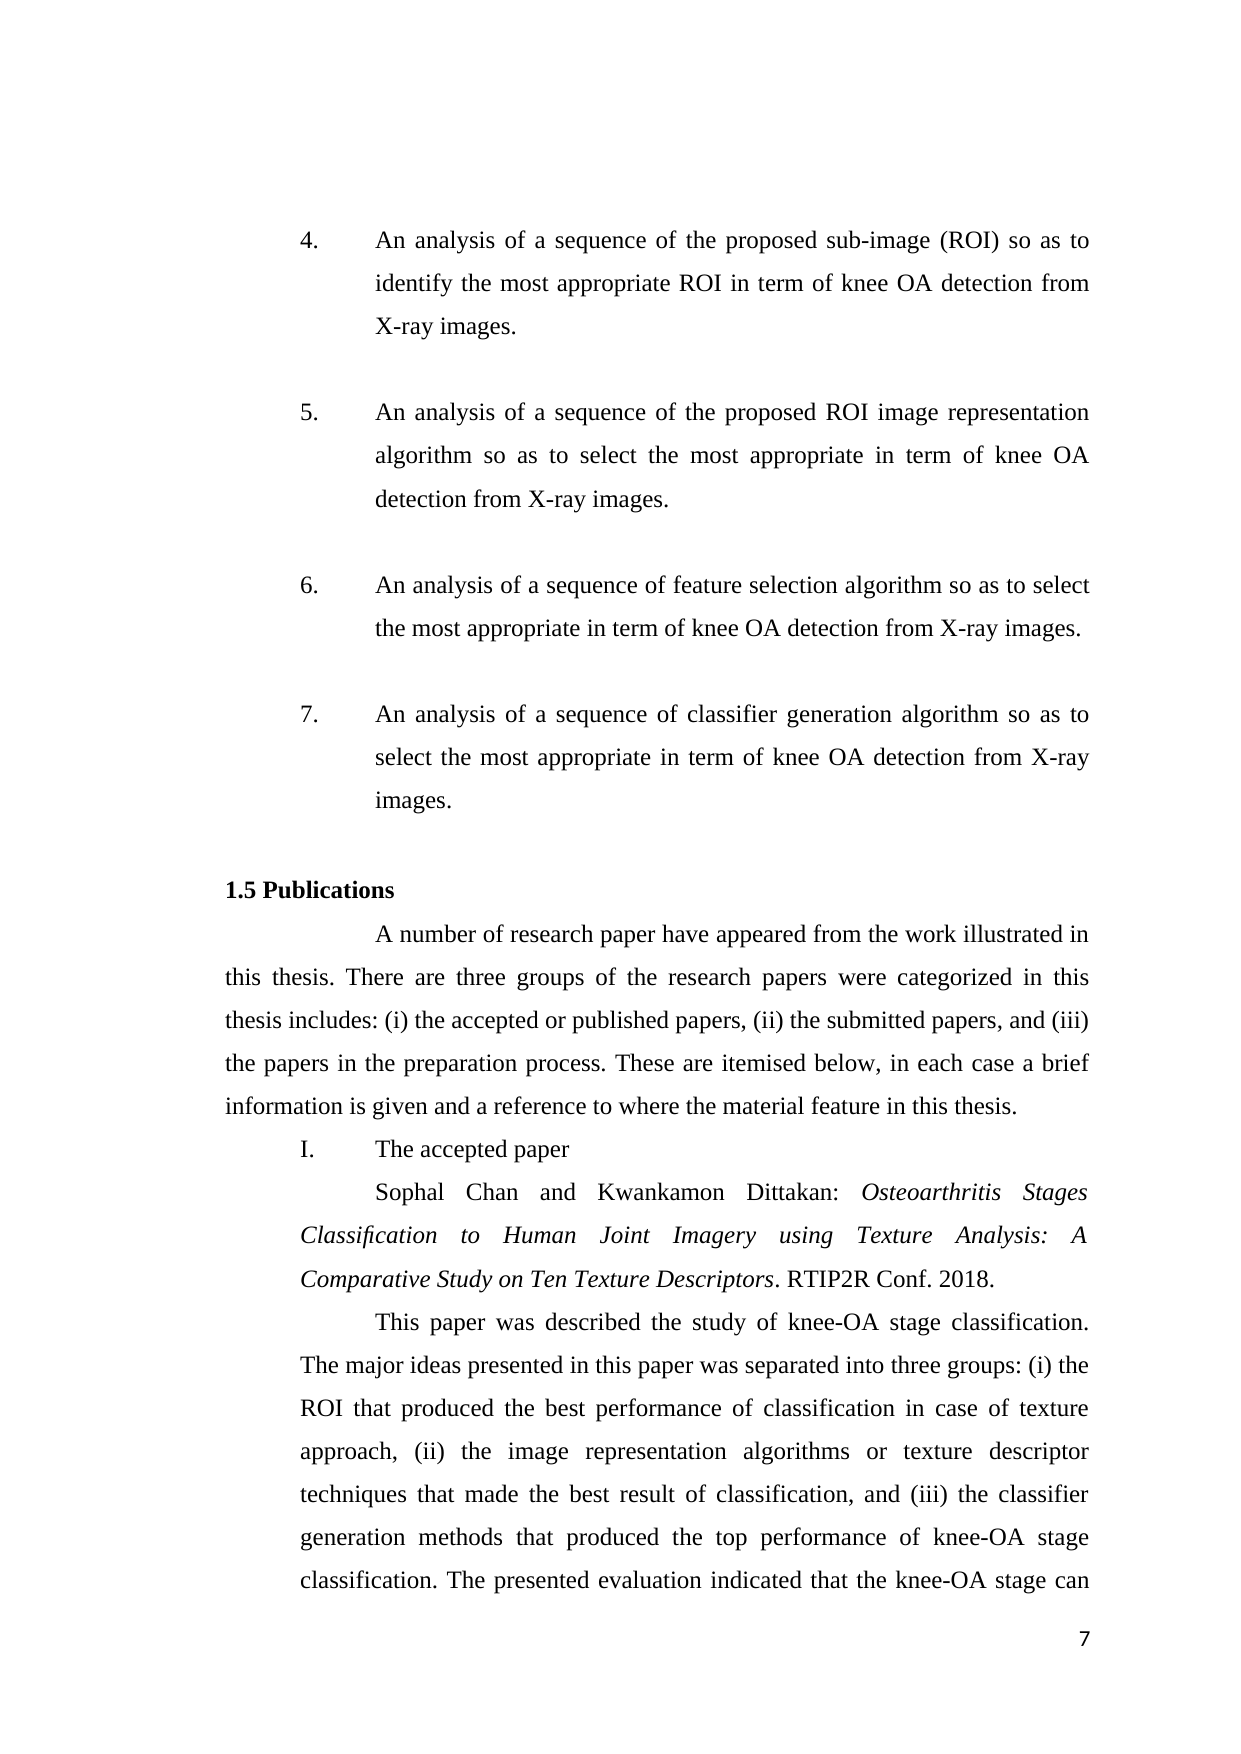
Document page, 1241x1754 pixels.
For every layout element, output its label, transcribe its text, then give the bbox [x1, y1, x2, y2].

text 7. An analysis of a sequence of classifier generation algorithm so as to select the most appropriate in term of knee OA detection from X-ray images. [300, 699, 1090, 814]
text 5. An analysis of a sequence of the proposed ROI image representation algorithm so as to select the most appropriate in term of knee OA detection from X-ray images. [300, 397, 1090, 512]
list The accepted paper [300, 1134, 1090, 1163]
subtitle Publications [225, 876, 1090, 904]
text A number of research paper have appeared from the work illustrated in this thesis. There are three groups of the research papers were categorized in this thesis includes: (i) the accepted or published papers, (ii) the submitted papers, and (iii) the papers in the preparation process. These are itemised below, in each case a brief information is given and a reference to where the material feature in this thesis. [225, 919, 1090, 1120]
text 4. An analysis of a sequence of the proposed sub-image (ROI) so as to identify the most appropriate ROI in term of knee OA detection from X-ray images. [300, 225, 1090, 340]
text 6. An analysis of a sequence of feature selection algorithm so as to select the most appropriate in term of knee OA detection from X-ray images. [300, 570, 1090, 642]
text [300, 1307, 1090, 1594]
text Sophal Chan and Kwankamon Dittakan: Osteoarthritis Stages Classiﬁcation to Human Joint Imagery using Texture Analysis: A Comparative Study on Ten Texture Descriptors. RTIP2R Conf. 2018. [300, 1177, 1090, 1292]
